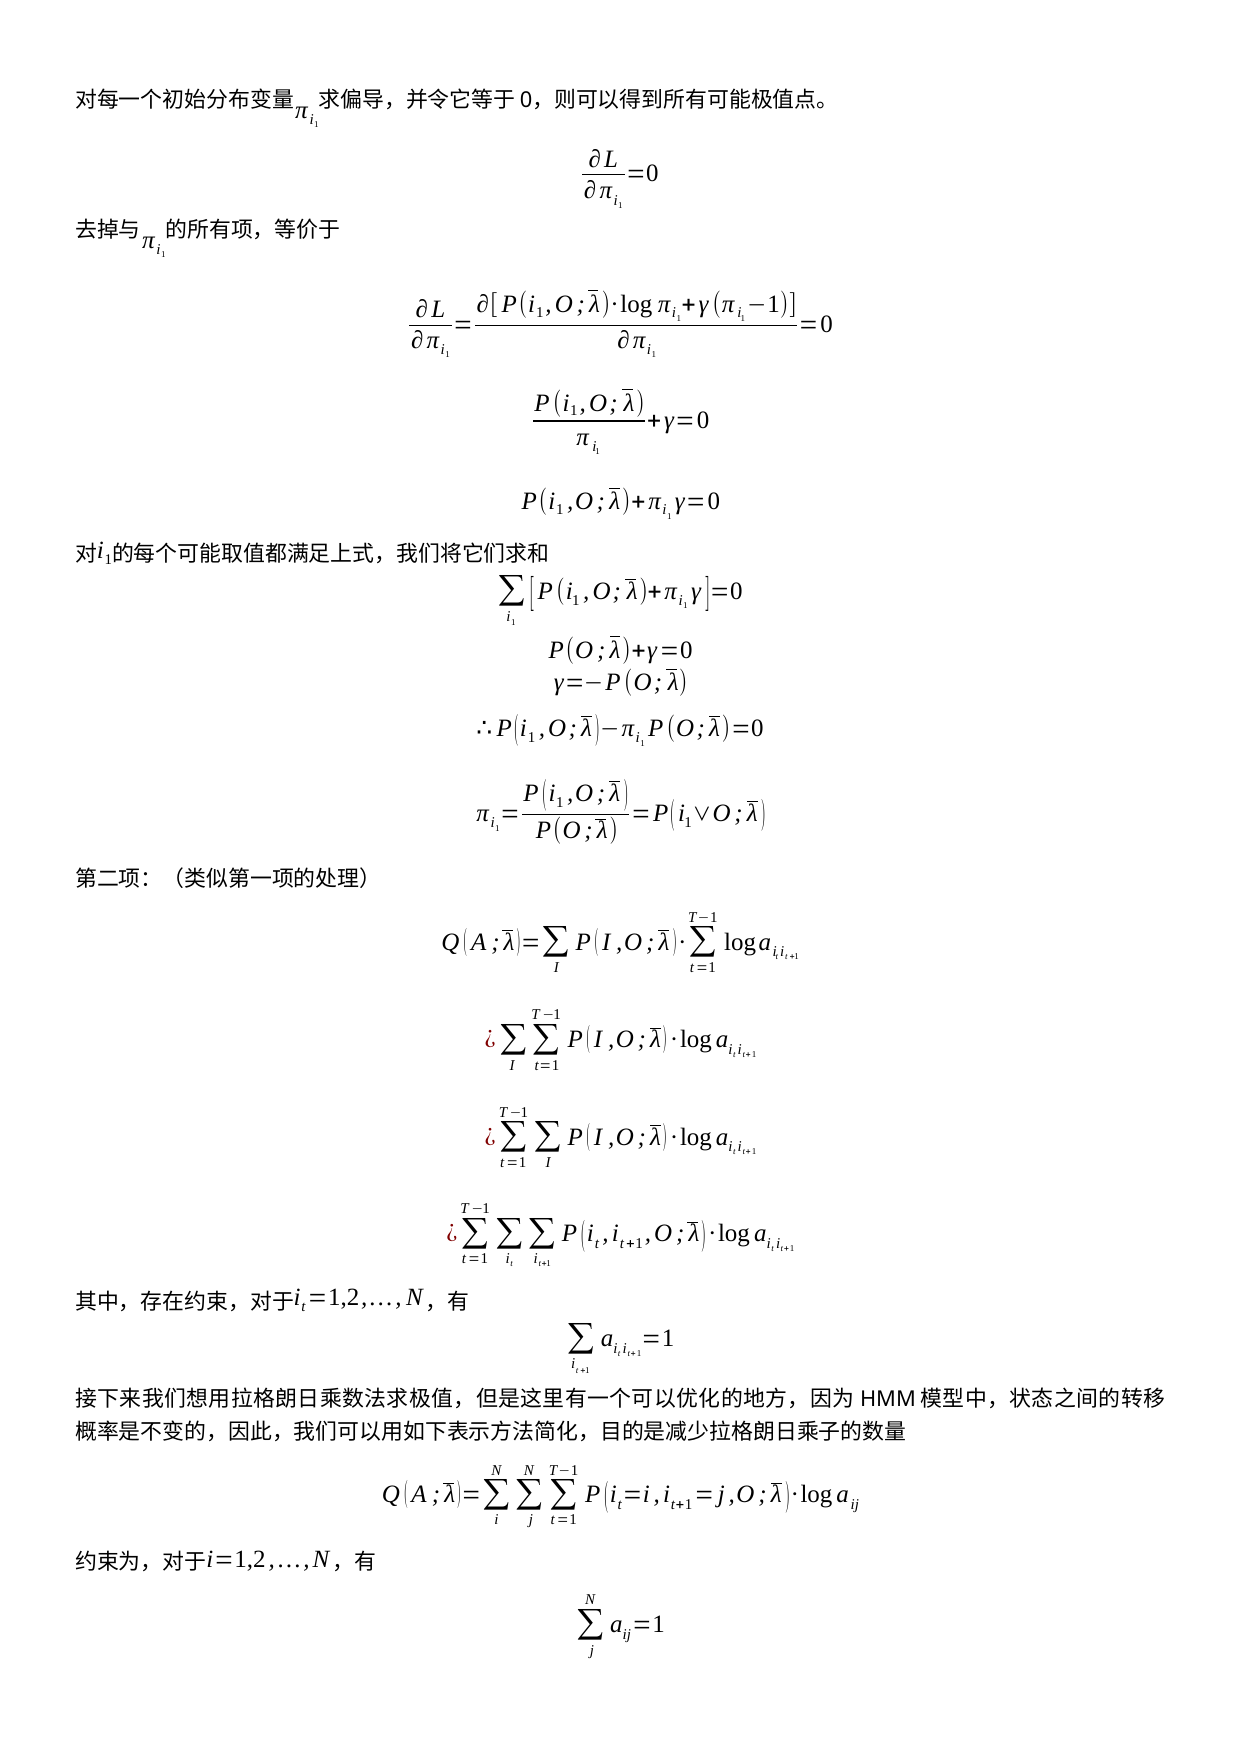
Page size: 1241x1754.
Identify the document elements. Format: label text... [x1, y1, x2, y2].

text 接下来我们想用拉格朗日乘数法求极值，但是这里有一个可以优化的地方，因为HMM模型中，状态之间的转移概率是不变的，因此，我们可以用如下表示方法简化，目的是减少拉格朗日乘子的数量 [75, 1381, 1165, 1446]
text 其中，存在约束，对于，有 [75, 1283, 1165, 1316]
text 对每一个初始分布变量求偏导，并令它等于0，则可以得到所有可能极值点。 [75, 81, 1165, 146]
text 对的每个可能取值都满足上式，我们将它们求和 [75, 536, 1165, 568]
text 约束为，对于，有 [75, 1543, 1165, 1576]
text 第二项：（类似第一项的处理） [75, 861, 1165, 893]
text 去掉与的所有项，等价于 [75, 211, 1165, 276]
